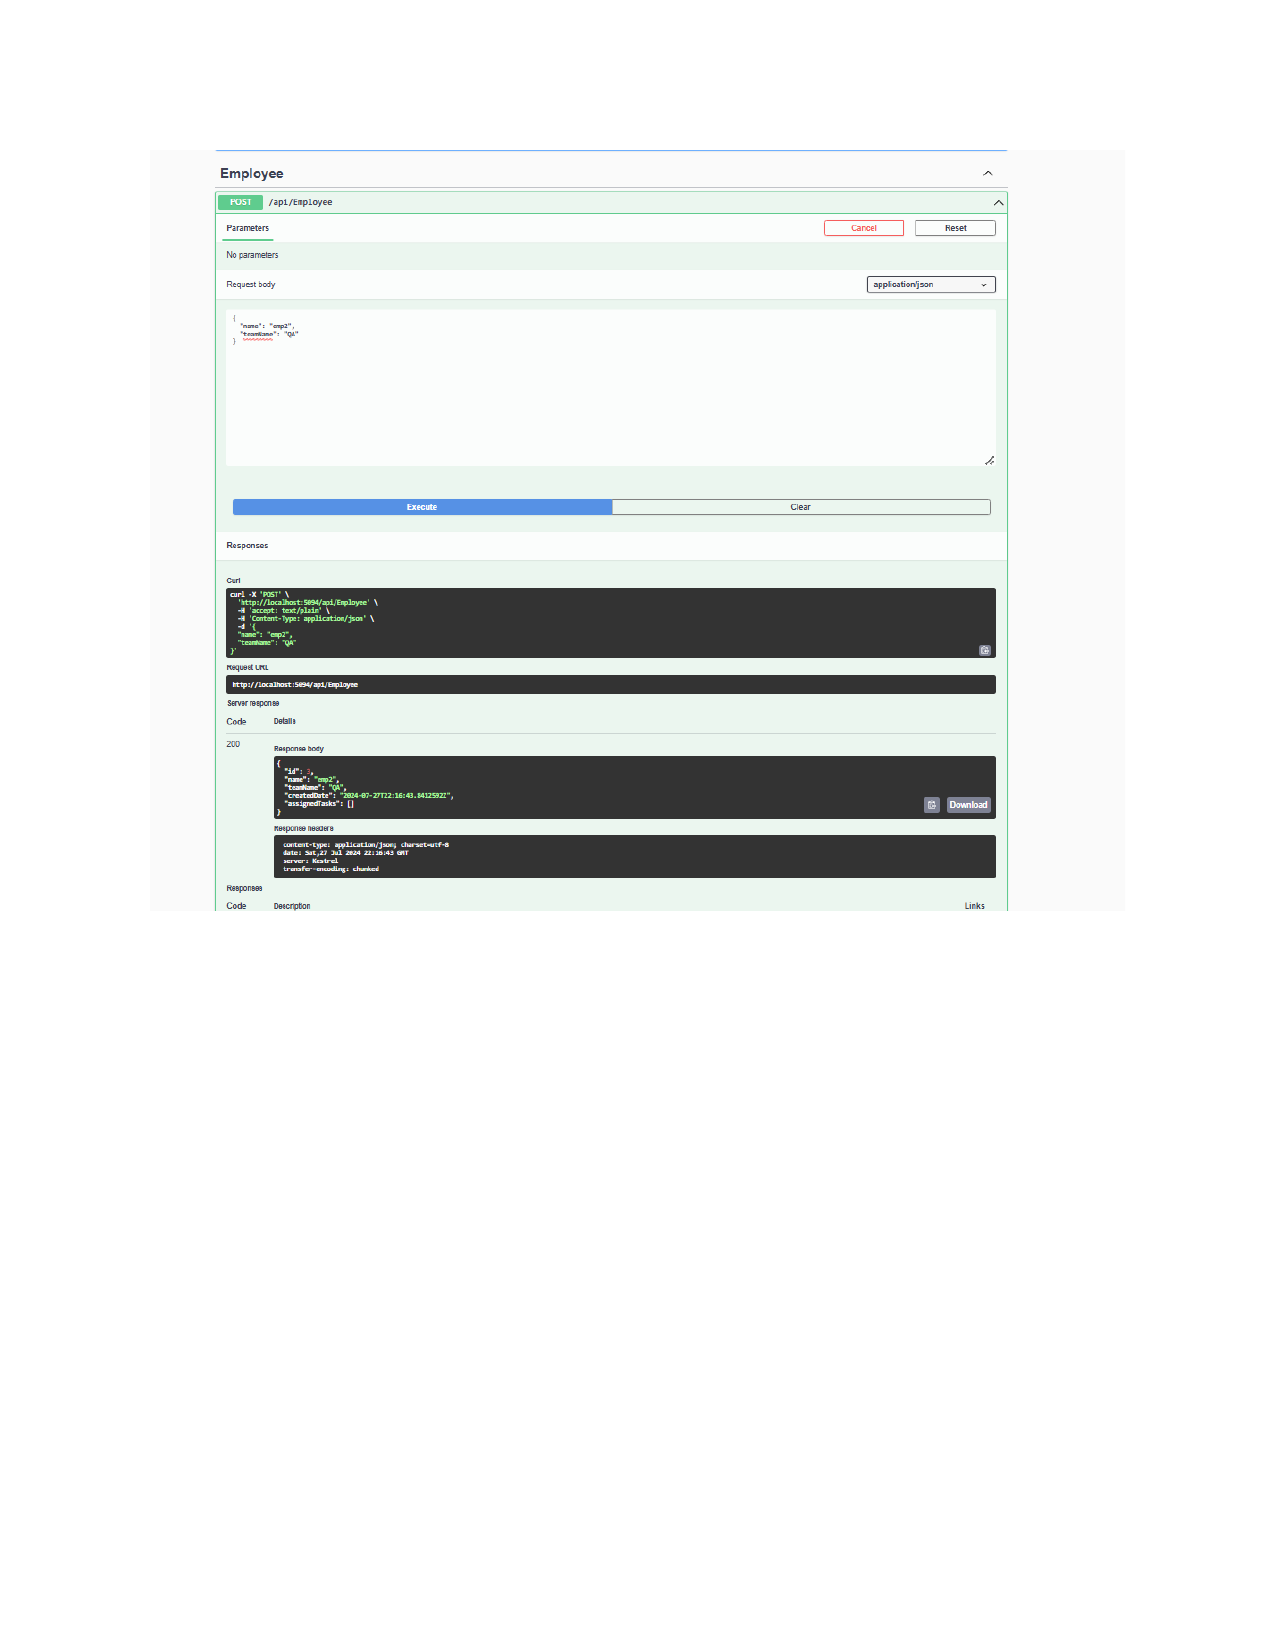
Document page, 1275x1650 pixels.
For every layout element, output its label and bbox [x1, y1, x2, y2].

picture [150, 150, 1125, 911]
